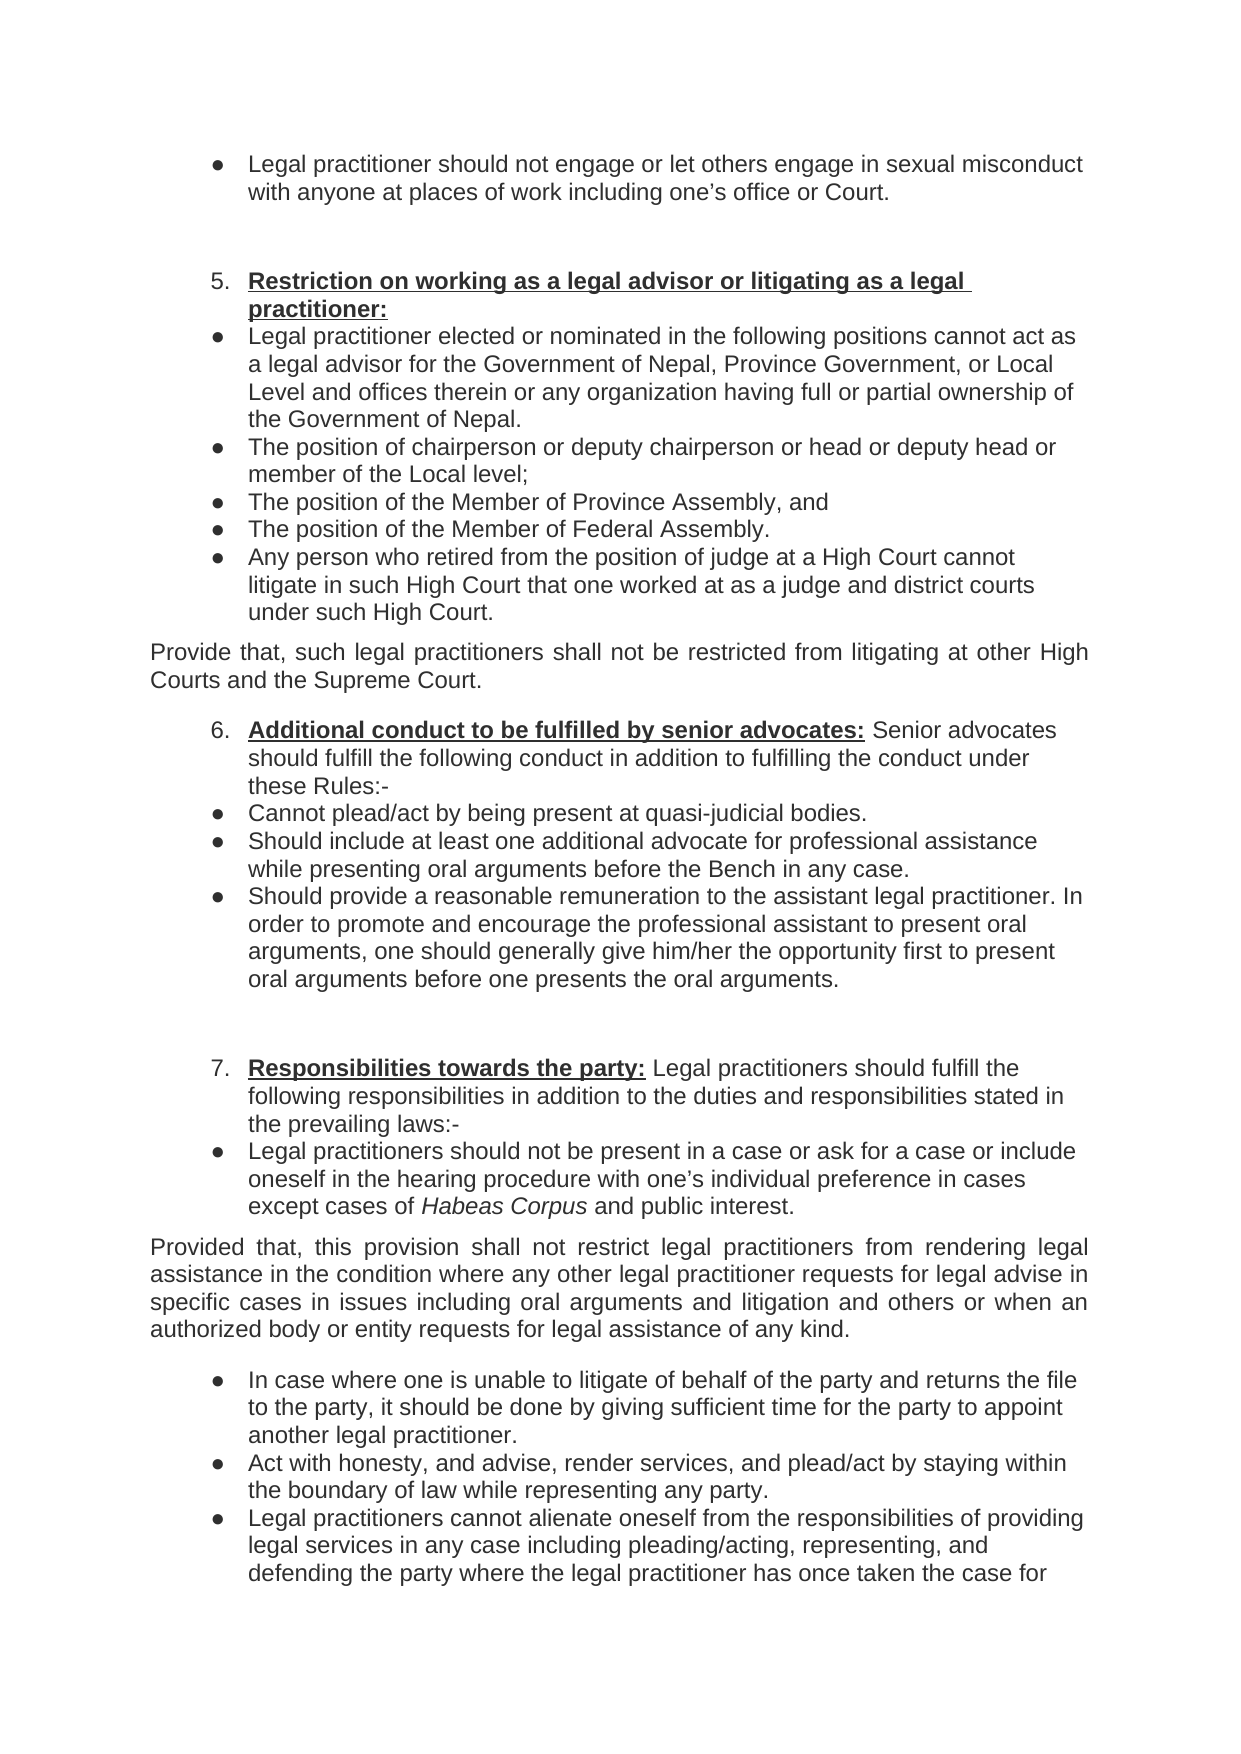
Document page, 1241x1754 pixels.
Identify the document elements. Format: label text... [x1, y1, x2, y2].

list Restriction on working as a legal advisor or litigating as a legal practitioner: [210, 267, 1090, 322]
list Responsibilities towards the party: Legal practitioners should fulfill the following responsibilities in addition to the duties and responsibilities stated in the prevailing laws:- [210, 1054, 1090, 1137]
list Additional conduct to be fulfilled by senior advocates: Senior advocates should fulfill the following conduct in addition to fulfilling the conduct under these Rules:- [210, 716, 1090, 799]
list Legal practitioner elected or nominated in the following positions cannot act as a legal advisor for the Government of Nepal, Province Government, or Local Level and offices therein or any organization having full or partial ownership of the Government of Nepal. [210, 322, 1090, 433]
list Any person who retired from the position of judge at a High Court cannot litigate in such High Court that one worked at as a judge and district courts under such High Court. [210, 543, 1090, 626]
list Should include at least one additional advocate for professional assistance while presenting oral arguments before the Bench in any case. [210, 827, 1090, 882]
list Act with honesty, and advise, render services, and plead/act by staying within the boundary of law while representing any party. [210, 1448, 1090, 1504]
list Should provide a reasonable remuneration to the assistant legal practitioner. In order to promote and encourage the professional assistant to present oral arguments, one should generally give him/her the opportunity first to present oral arguments before one presents the oral arguments. [210, 882, 1090, 992]
list Cannot plead/act by being present at quasi-judicial bodies. [210, 799, 1090, 827]
list The position of the Member of Province Assembly, and [210, 488, 1090, 515]
text Provide that, such legal practitioners shall not be restricted from litigating at other High Courts and the Supreme Court. [150, 638, 1090, 693]
list The position of chairperson or deputy chairperson or head or deputy head or member of the Local level; [210, 433, 1090, 488]
list Legal practitioner should not engage or let others engage in sexual misconduct with anyone at places of work including one’s office or Court. [210, 150, 1090, 205]
list In case where one is unable to litigate of behalf of the party and returns the file to the party, it should be done by giving sufficient time for the party to appoint another legal practitioner. [210, 1366, 1090, 1448]
list The position of the Member of Federal Assembly. [210, 515, 1090, 543]
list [210, 1504, 1090, 1587]
list Legal practitioners should not be present in a case or ask for a case or include oneself in the hearing procedure with one’s individual preference in cases except cases of Habeas Corpus and public interest. [210, 1137, 1090, 1220]
text Provided that, this provision shall not restrict legal practitioners from rendering legal assistance in the condition where any other legal practitioner requests for legal advise in specific cases in issues including oral arguments and litigation and others or when an authorized body or entity requests for legal assistance of any kind. [150, 1232, 1090, 1343]
